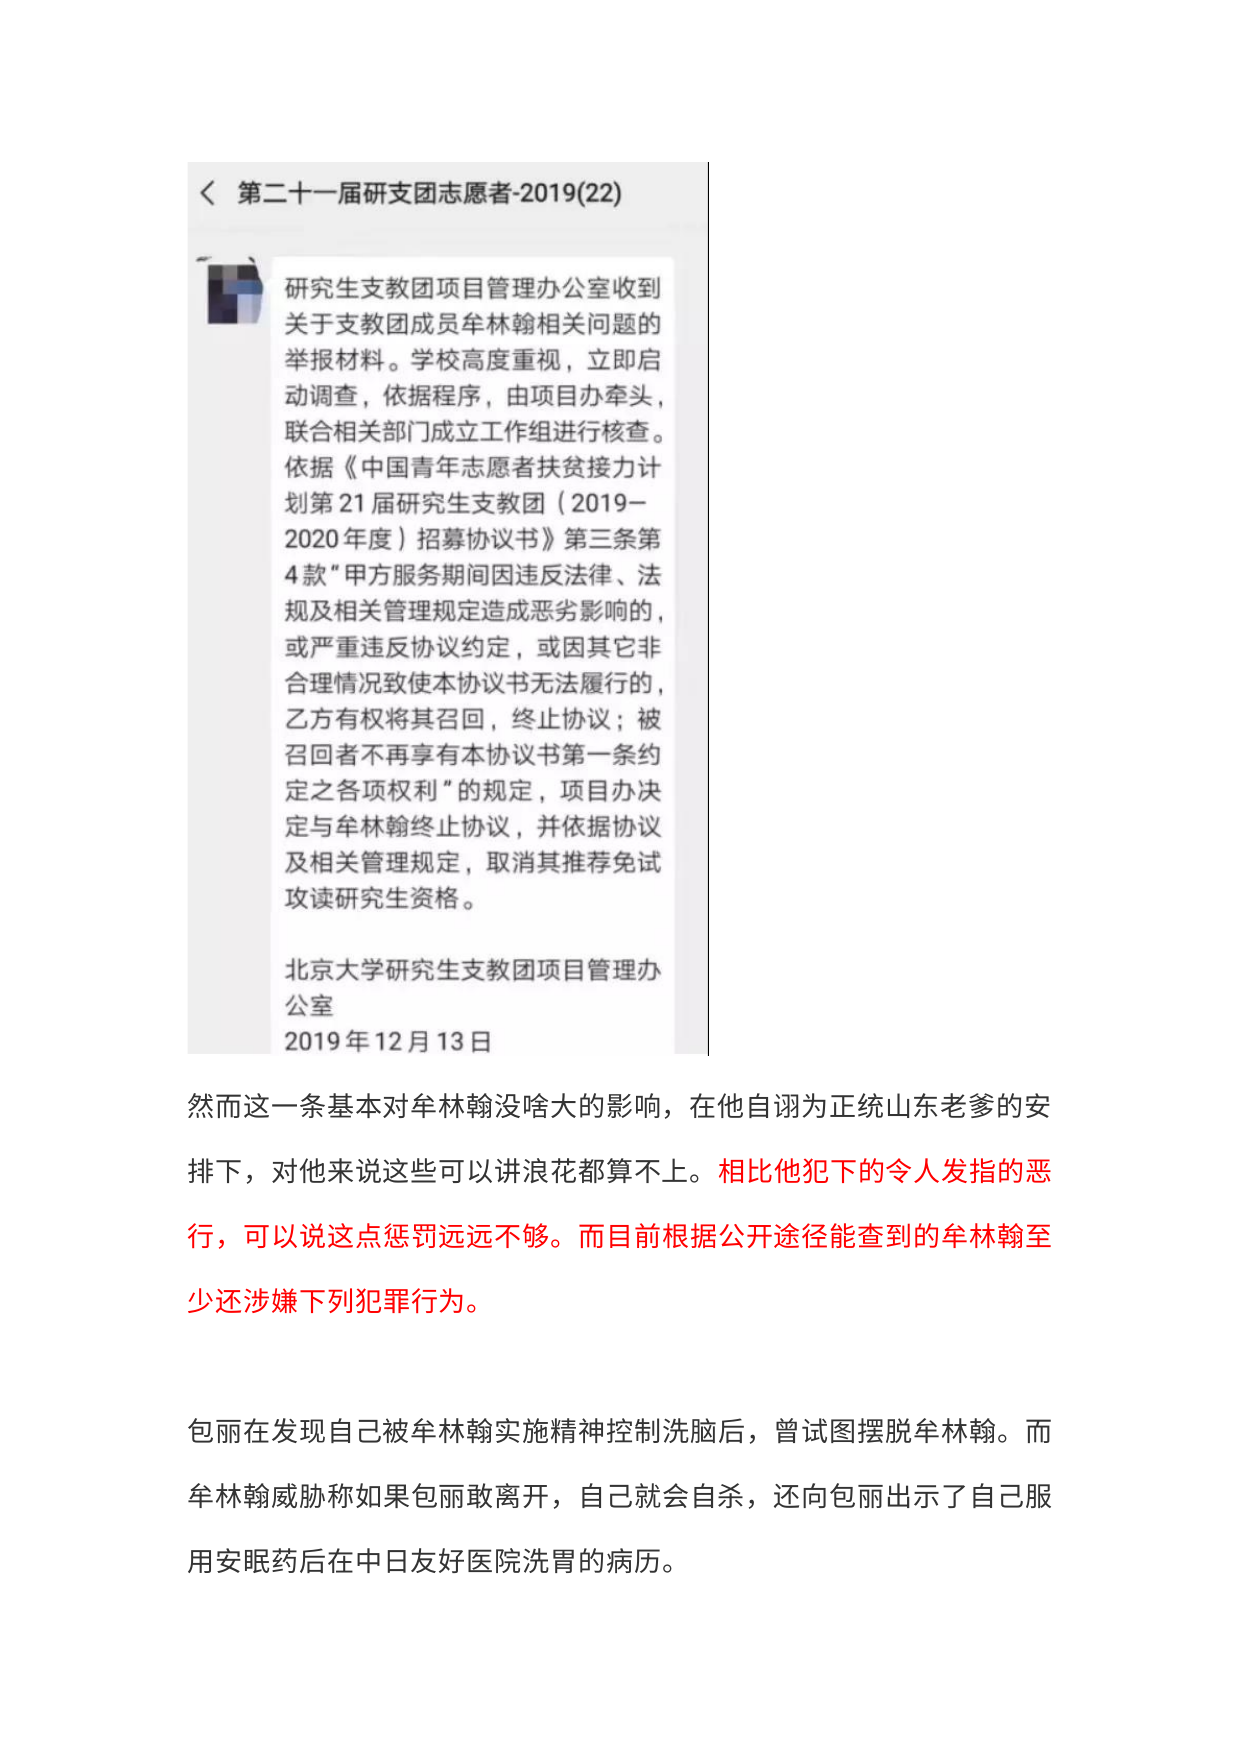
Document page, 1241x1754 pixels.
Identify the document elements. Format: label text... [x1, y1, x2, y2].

text 然而这一条基本对牟林翰没啥大的影响，在他自诩为正统山东老爹的安排下，对他来说这些可以讲浪花都算不上。相比他犯下的令人发指的恶行，可以说这点惩罚远远不够。而目前根据公开途径能查到的牟林翰至少还涉嫌下列犯罪行为。 [187, 1072, 1053, 1332]
picture [187, 162, 709, 1056]
text 包丽在发现自己被牟林翰实施精神控制洗脑后，曾试图摆脱牟林翰。而牟林翰威胁称如果包丽敢离开，自己就会自杀，还向包丽出示了自己服用安眠药后在中日友好医院洗胃的病历。 [187, 1397, 1053, 1592]
